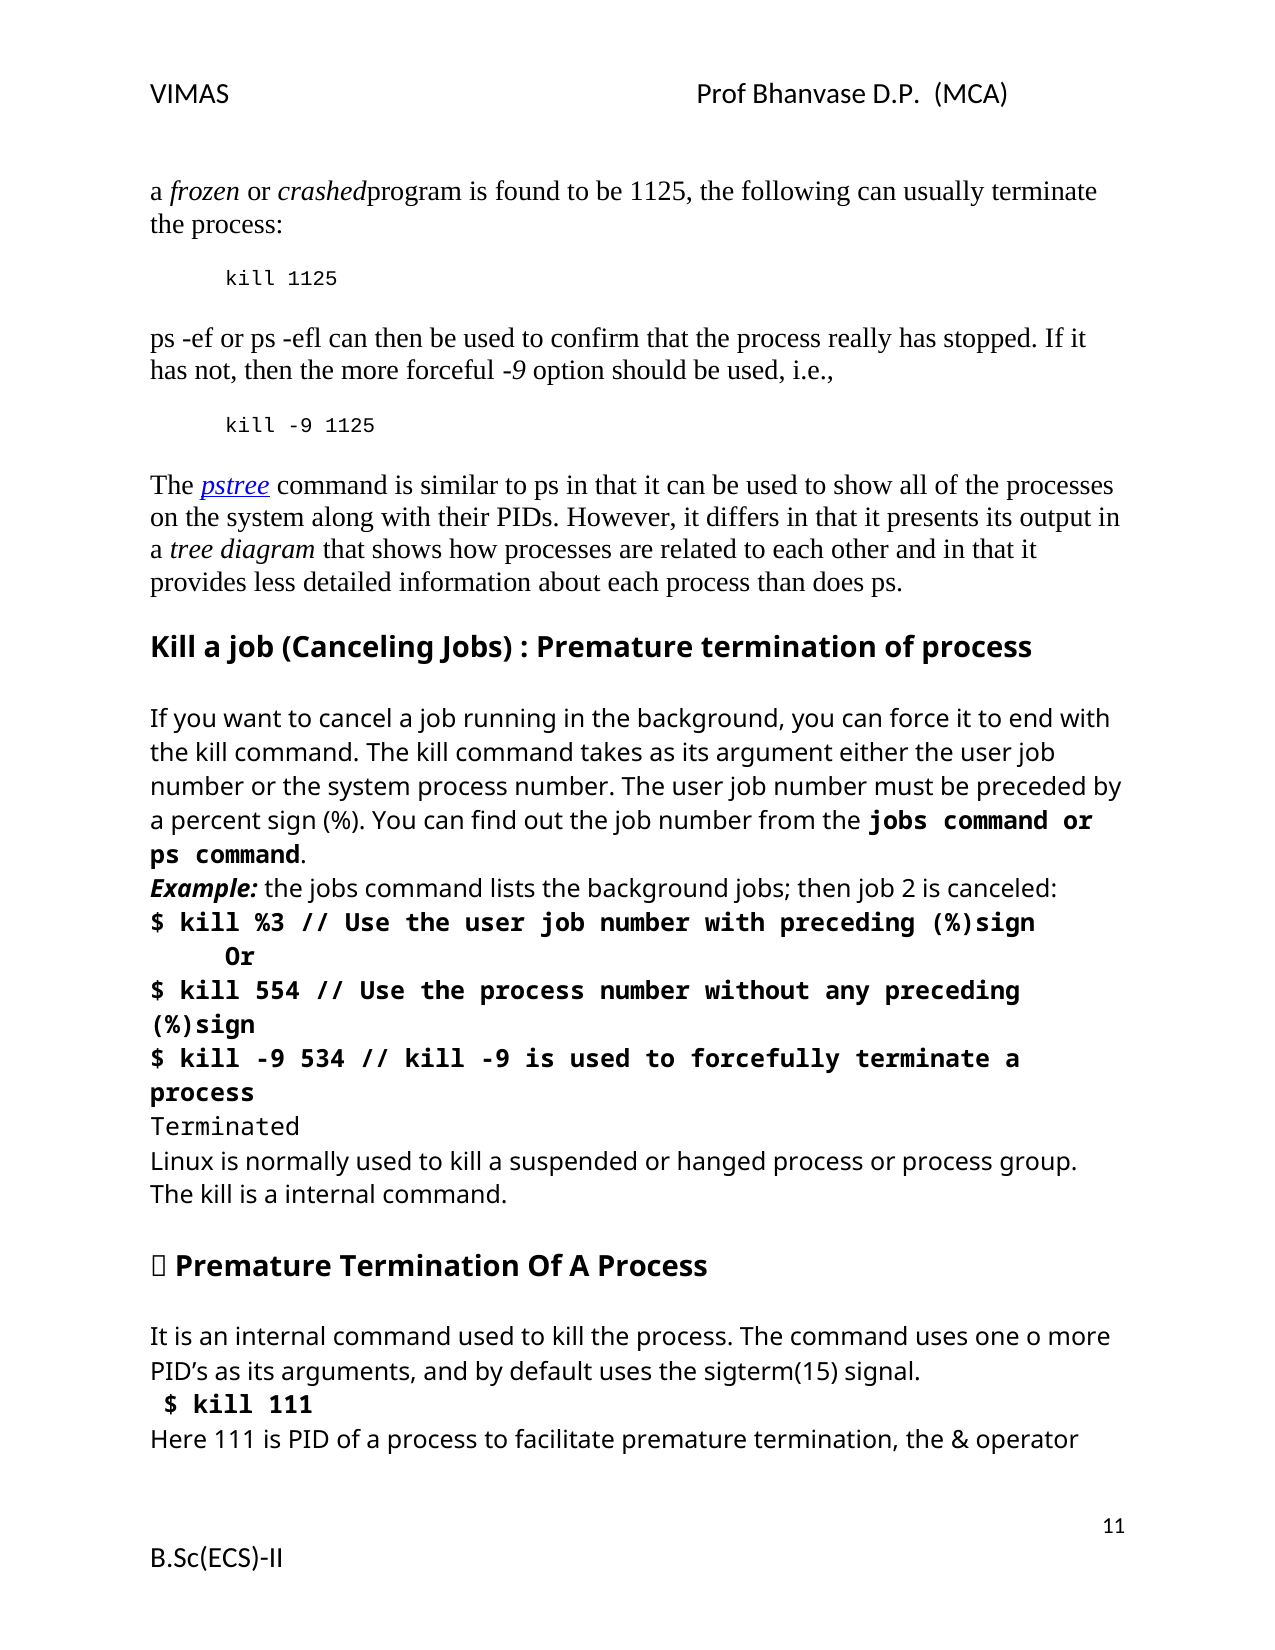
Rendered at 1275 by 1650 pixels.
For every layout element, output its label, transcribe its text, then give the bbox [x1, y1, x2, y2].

text The pstree command is similar to ps in that it can be used to show all of the processes on the system along with their PIDs. However, it differs in that it presents its output in a tree diagram that shows how processes are related to each other and in that it provides less detailed information about each process than does ps. [150, 468, 1125, 597]
text Kill a job (Canceling Jobs) : Premature termination of process [150, 627, 1125, 666]
text PID’s as its arguments, and by default uses the sigterm(15) signal. [150, 1353, 1125, 1387]
text kill -9 1125 [150, 415, 1125, 439]
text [150, 174, 1125, 239]
text Example: the jobs command lists the background jobs; then job 2 is canceled: [150, 871, 1125, 905]
text Linux is normally used to kill a suspended or hanged process or process group. The kill is a internal command. [150, 1143, 1125, 1211]
text $ kill 554 // Use the process number without any preceding (%)sign [150, 973, 1125, 1041]
text If you want to cancel a job running in the background, you can force it to end with the kill command. The kill command takes as its argument either the user job number or the system process number. The user job number must be preceded by a percent sign (%). You can find out the job number from the jobs command or ps command. [150, 700, 1125, 871]
text $ kill %3 // Use the user job number with preceding (%)sign [150, 905, 1125, 939]
text Or [150, 939, 1125, 973]
text $ kill 111 [150, 1387, 1125, 1421]
text $ kill -9 534 // kill -9 is used to forcefully terminate a process [150, 1041, 1125, 1109]
text ps -ef or ps -efl can then be used to confirm that the process really has stopped. If it has not, then the more forceful -9 option should be used, i.e., [150, 321, 1125, 386]
text Terminated [150, 1109, 1125, 1143]
text kill 1125 [150, 268, 1125, 292]
text It is an internal command used to kill the process. The command uses one o more [150, 1319, 1125, 1353]
text  Premature Termination Of A Process [150, 1245, 1125, 1285]
text Here 111 is PID of a process to facilitate premature termination, the & operator [150, 1421, 1125, 1455]
